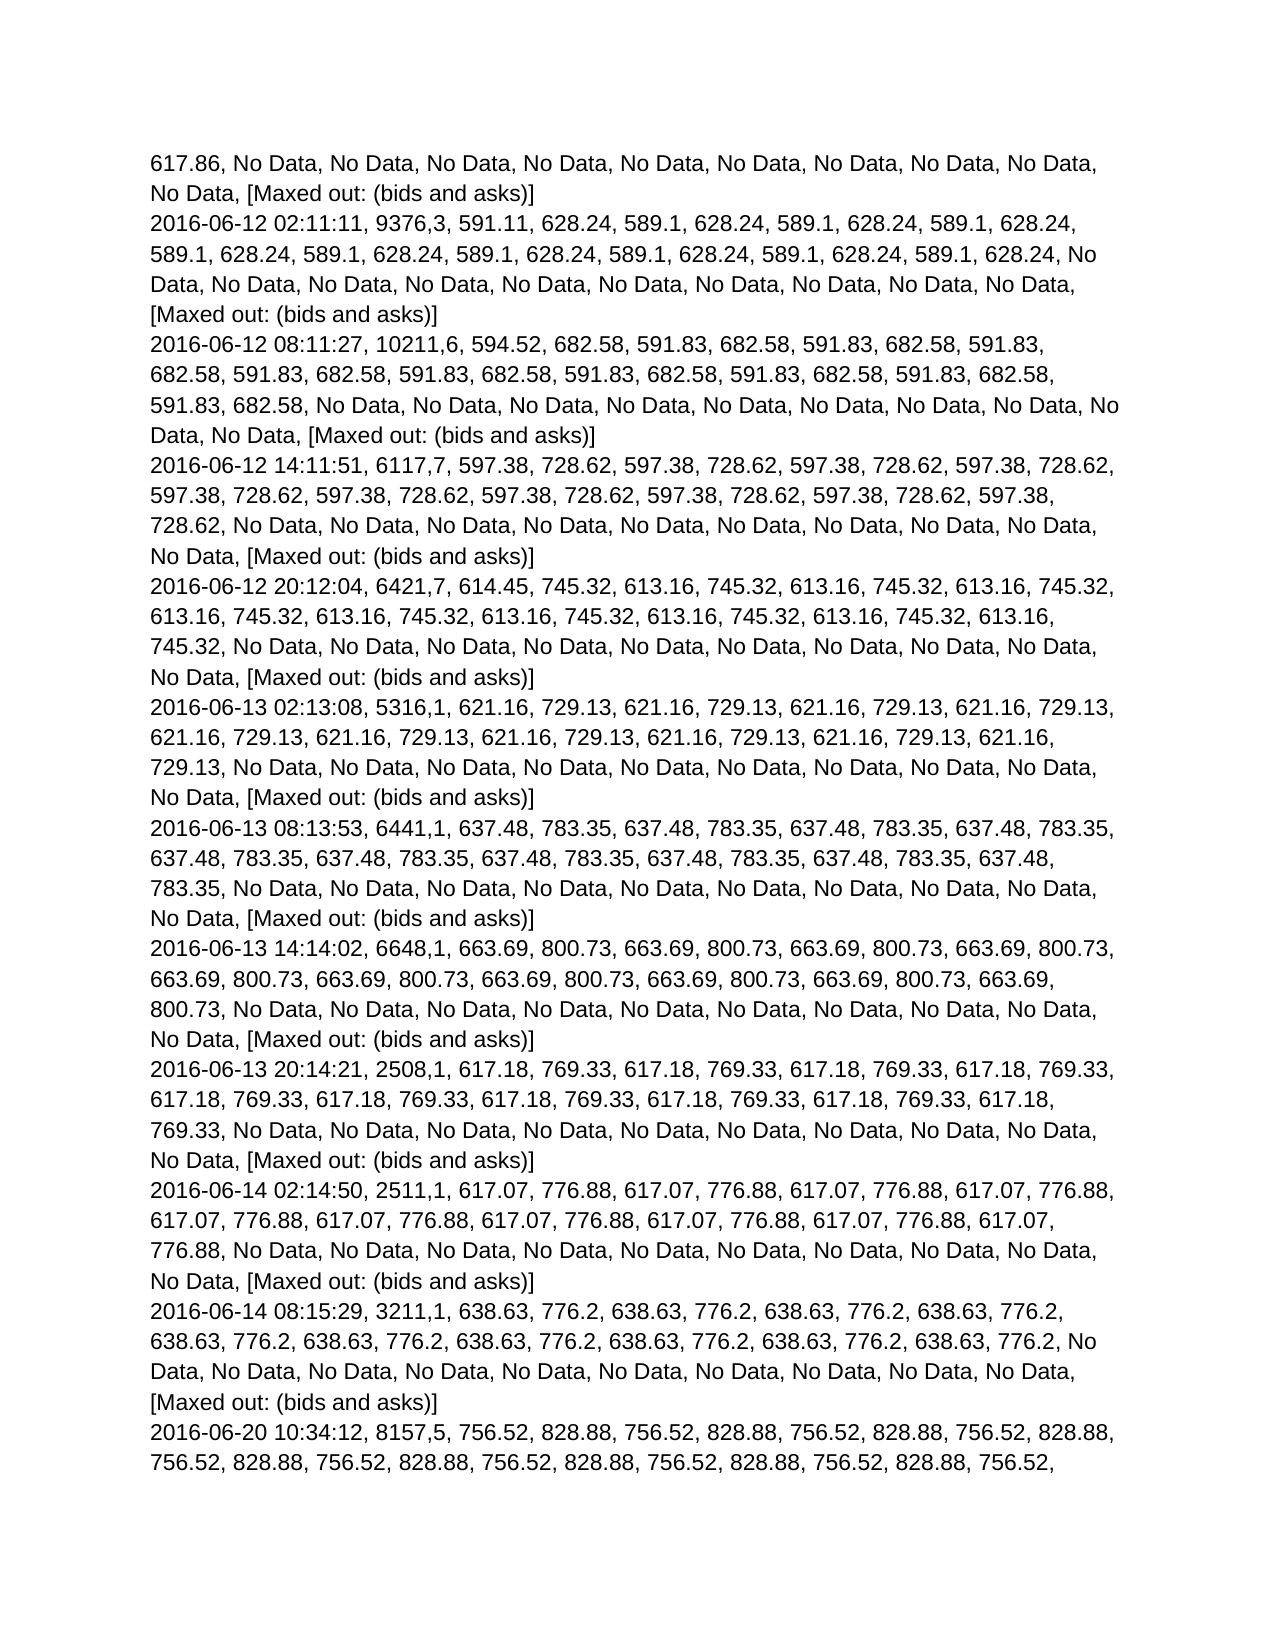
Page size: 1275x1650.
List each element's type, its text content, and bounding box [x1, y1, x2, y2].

text 2016-06-12 02:11:11, 9376,3, 591.11, 628.24, 589.1, 628.24, 589.1, 628.24, 589.1, 628.24, 589.1, 628.24, 589.1, 628.24, 589.1, 628.24, 589.1, 628.24, 589.1, 628.24, 589.1, 628.24, No Data, No Data, No Data, No Data, No Data, No Data, No Data, No Data, No Data, No Data, [Maxed out: (bids and asks)] [150, 210, 1125, 327]
text 2016-06-12 08:11:27, 10211,6, 594.52, 682.58, 591.83, 682.58, 591.83, 682.58, 591.83, 682.58, 591.83, 682.58, 591.83, 682.58, 591.83, 682.58, 591.83, 682.58, 591.83, 682.58, 591.83, 682.58, No Data, No Data, No Data, No Data, No Data, No Data, No Data, No Data, No Data, No Data, [Maxed out: (bids and asks)] [150, 331, 1125, 448]
text 2016-06-12 20:12:04, 6421,7, 614.45, 745.32, 613.16, 745.32, 613.16, 745.32, 613.16, 745.32, 613.16, 745.32, 613.16, 745.32, 613.16, 745.32, 613.16, 745.32, 613.16, 745.32, 613.16, 745.32, No Data, No Data, No Data, No Data, No Data, No Data, No Data, No Data, No Data, No Data, [Maxed out: (bids and asks)] [150, 573, 1125, 690]
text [150, 1419, 1125, 1475]
text 2016-06-13 14:14:02, 6648,1, 663.69, 800.73, 663.69, 800.73, 663.69, 800.73, 663.69, 800.73, 663.69, 800.73, 663.69, 800.73, 663.69, 800.73, 663.69, 800.73, 663.69, 800.73, 663.69, 800.73, No Data, No Data, No Data, No Data, No Data, No Data, No Data, No Data, No Data, No Data, [Maxed out: (bids and asks)] [150, 935, 1125, 1052]
text 2016-06-14 08:15:29, 3211,1, 638.63, 776.2, 638.63, 776.2, 638.63, 776.2, 638.63, 776.2, 638.63, 776.2, 638.63, 776.2, 638.63, 776.2, 638.63, 776.2, 638.63, 776.2, 638.63, 776.2, No Data, No Data, No Data, No Data, No Data, No Data, No Data, No Data, No Data, No Data, [Maxed out: (bids and asks)] [150, 1298, 1125, 1415]
text 2016-06-13 20:14:21, 2508,1, 617.18, 769.33, 617.18, 769.33, 617.18, 769.33, 617.18, 769.33, 617.18, 769.33, 617.18, 769.33, 617.18, 769.33, 617.18, 769.33, 617.18, 769.33, 617.18, 769.33, No Data, No Data, No Data, No Data, No Data, No Data, No Data, No Data, No Data, No Data, [Maxed out: (bids and asks)] [150, 1056, 1125, 1173]
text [150, 150, 1125, 207]
text 2016-06-12 14:11:51, 6117,7, 597.38, 728.62, 597.38, 728.62, 597.38, 728.62, 597.38, 728.62, 597.38, 728.62, 597.38, 728.62, 597.38, 728.62, 597.38, 728.62, 597.38, 728.62, 597.38, 728.62, No Data, No Data, No Data, No Data, No Data, No Data, No Data, No Data, No Data, No Data, [Maxed out: (bids and asks)] [150, 452, 1125, 569]
text 2016-06-13 08:13:53, 6441,1, 637.48, 783.35, 637.48, 783.35, 637.48, 783.35, 637.48, 783.35, 637.48, 783.35, 637.48, 783.35, 637.48, 783.35, 637.48, 783.35, 637.48, 783.35, 637.48, 783.35, No Data, No Data, No Data, No Data, No Data, No Data, No Data, No Data, No Data, No Data, [Maxed out: (bids and asks)] [150, 814, 1125, 932]
text 2016-06-13 02:13:08, 5316,1, 621.16, 729.13, 621.16, 729.13, 621.16, 729.13, 621.16, 729.13, 621.16, 729.13, 621.16, 729.13, 621.16, 729.13, 621.16, 729.13, 621.16, 729.13, 621.16, 729.13, No Data, No Data, No Data, No Data, No Data, No Data, No Data, No Data, No Data, No Data, [Maxed out: (bids and asks)] [150, 694, 1125, 811]
text 2016-06-14 02:14:50, 2511,1, 617.07, 776.88, 617.07, 776.88, 617.07, 776.88, 617.07, 776.88, 617.07, 776.88, 617.07, 776.88, 617.07, 776.88, 617.07, 776.88, 617.07, 776.88, 617.07, 776.88, No Data, No Data, No Data, No Data, No Data, No Data, No Data, No Data, No Data, No Data, [Maxed out: (bids and asks)] [150, 1177, 1125, 1294]
